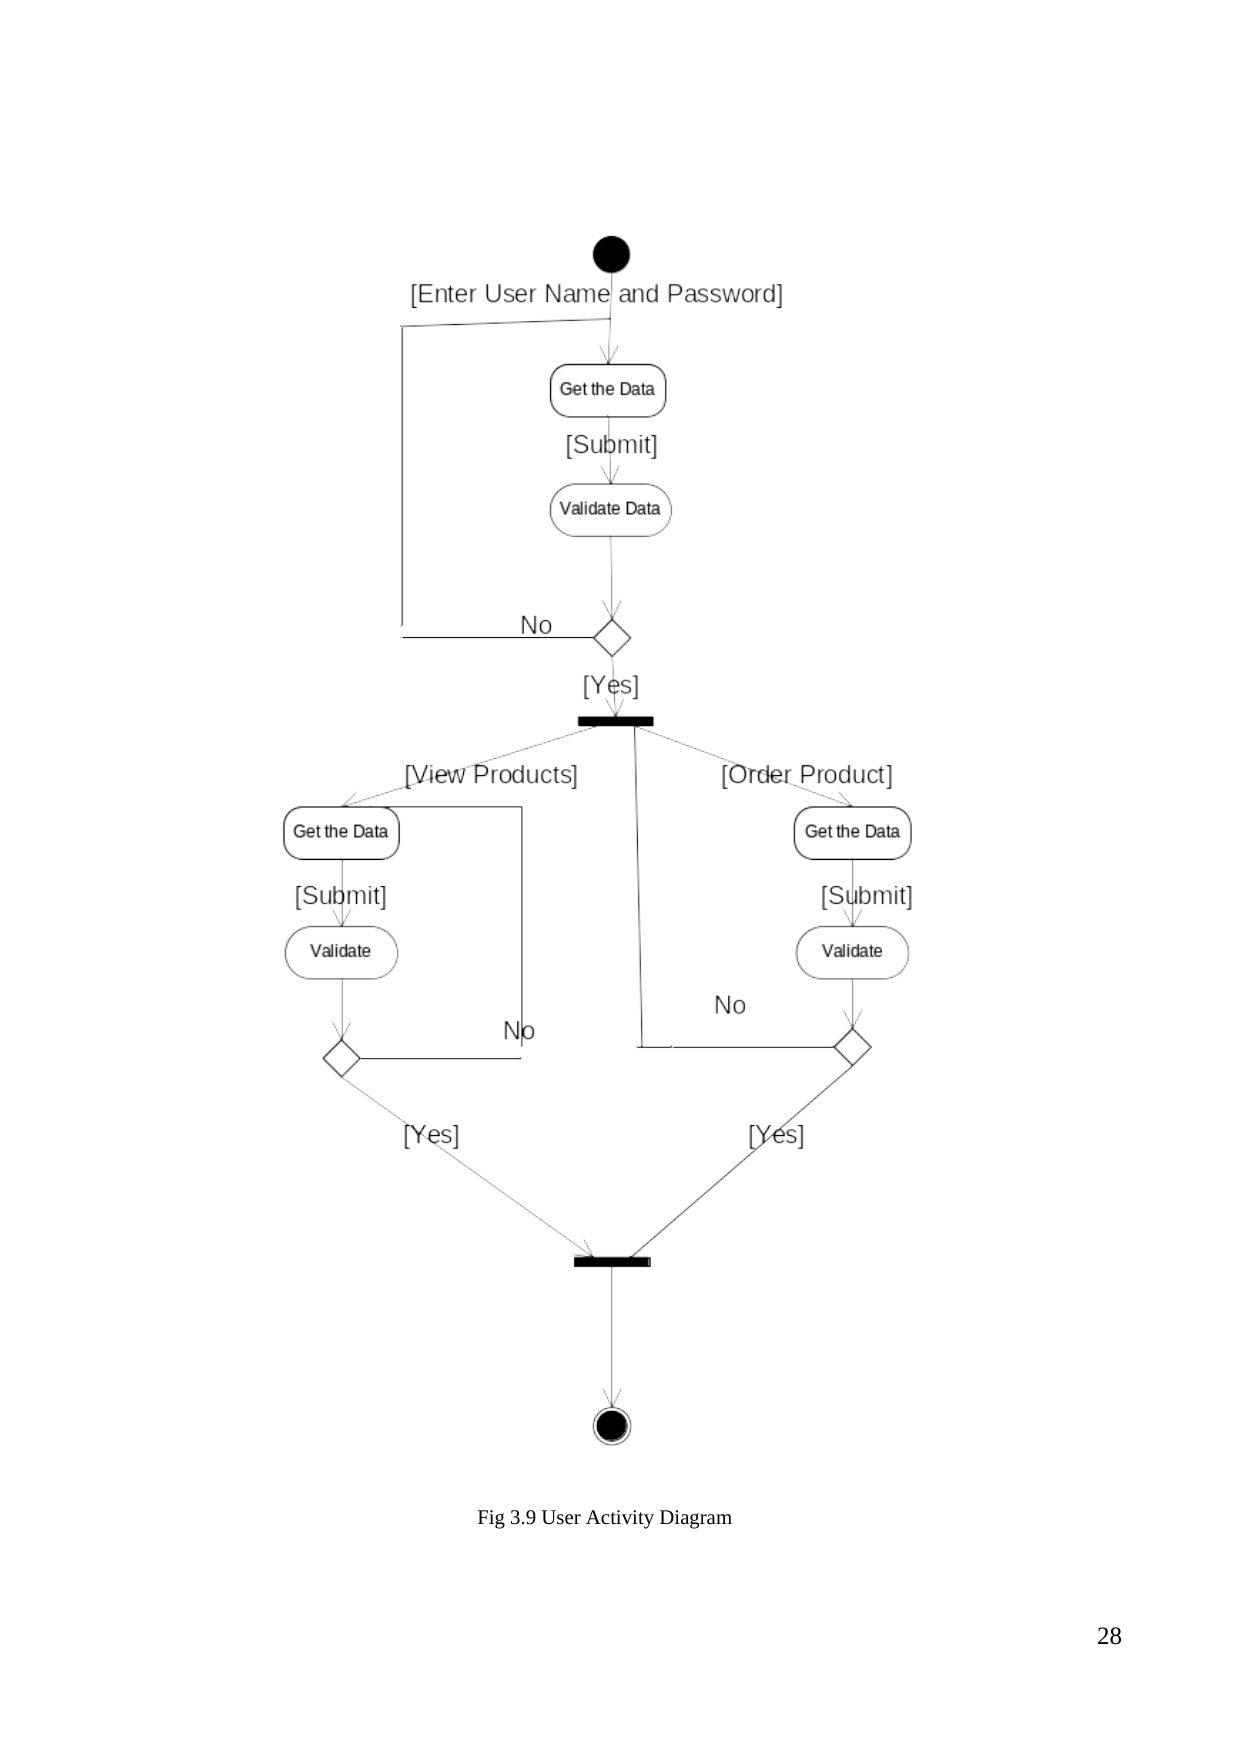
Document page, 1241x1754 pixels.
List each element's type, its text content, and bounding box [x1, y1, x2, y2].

text Fig 3.9 User Activity Diagram [402, 1505, 1122, 1529]
